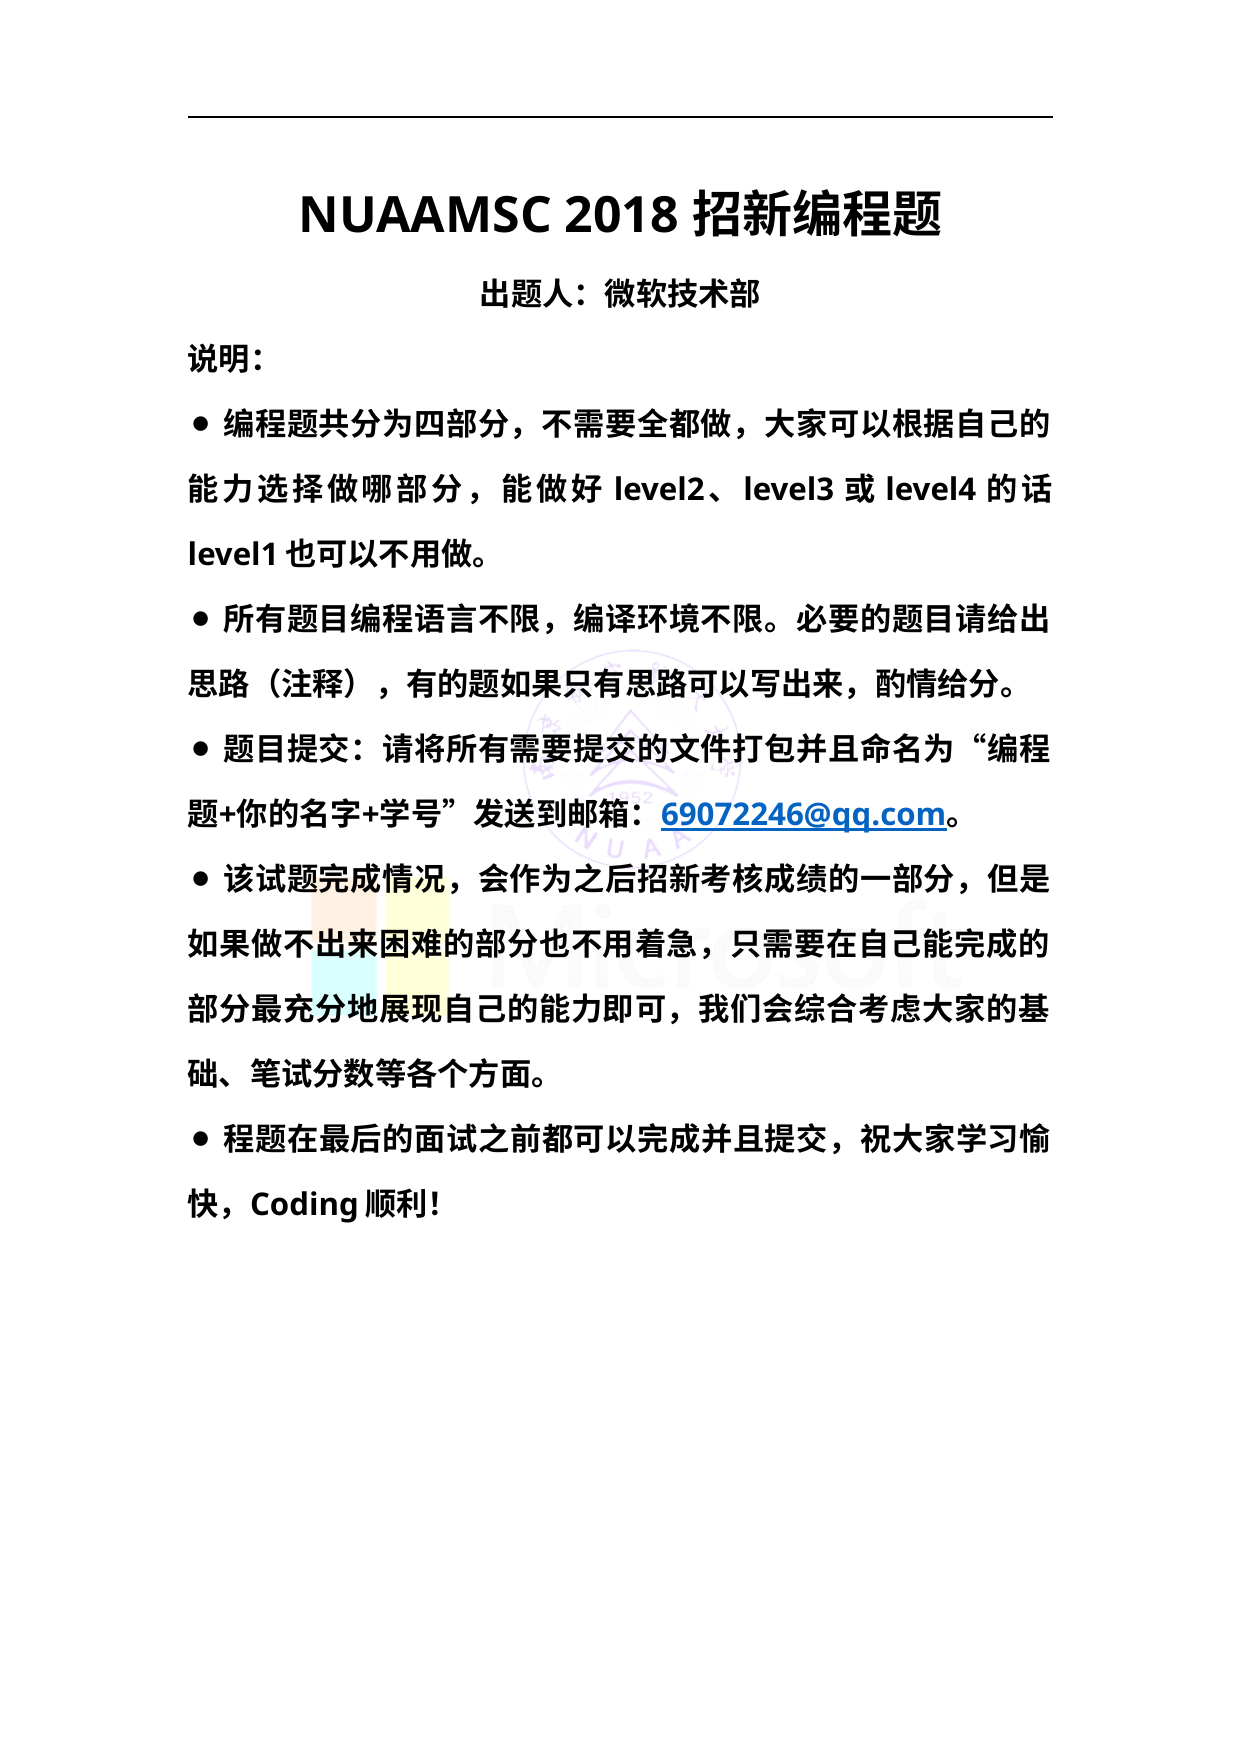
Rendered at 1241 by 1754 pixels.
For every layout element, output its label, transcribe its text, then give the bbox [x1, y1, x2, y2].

text 说明： [187, 324, 1053, 389]
text ⚫ 题目提交：请将所有需要提交的文件打包并且命名为“编程题+你的名字+学号”发送到邮箱：69072246@qq.com。 [187, 714, 1053, 844]
text 出题人：微软技术部 [187, 259, 1053, 324]
text NUAAMSC 2018 招新编程题 [187, 162, 1053, 259]
text ⚫ 程题在最后的面试之前都可以完成并且提交，祝大家学习愉快，Coding顺利！ [187, 1104, 1053, 1234]
text ⚫ 所有题目编程语言不限，编译环境不限。必要的题目请给出思路（注释），有的题如果只有思路可以写出来，酌情给分。 [187, 584, 1053, 714]
text ⚫ 编程题共分为四部分，不需要全都做，大家可以根据自己的能力选择做哪部分，能做好level2、level3或level4的话 level1也可以不用做。 [187, 389, 1053, 584]
text ⚫ 该试题完成情况，会作为之后招新考核成绩的一部分，但是如果做不出来困难的部分也不用着急，只需要在自己能完成的部分最充分地展现自己的能力即可，我们会综合考虑大家的基础、笔试分数等各个方面。 [187, 844, 1053, 1104]
